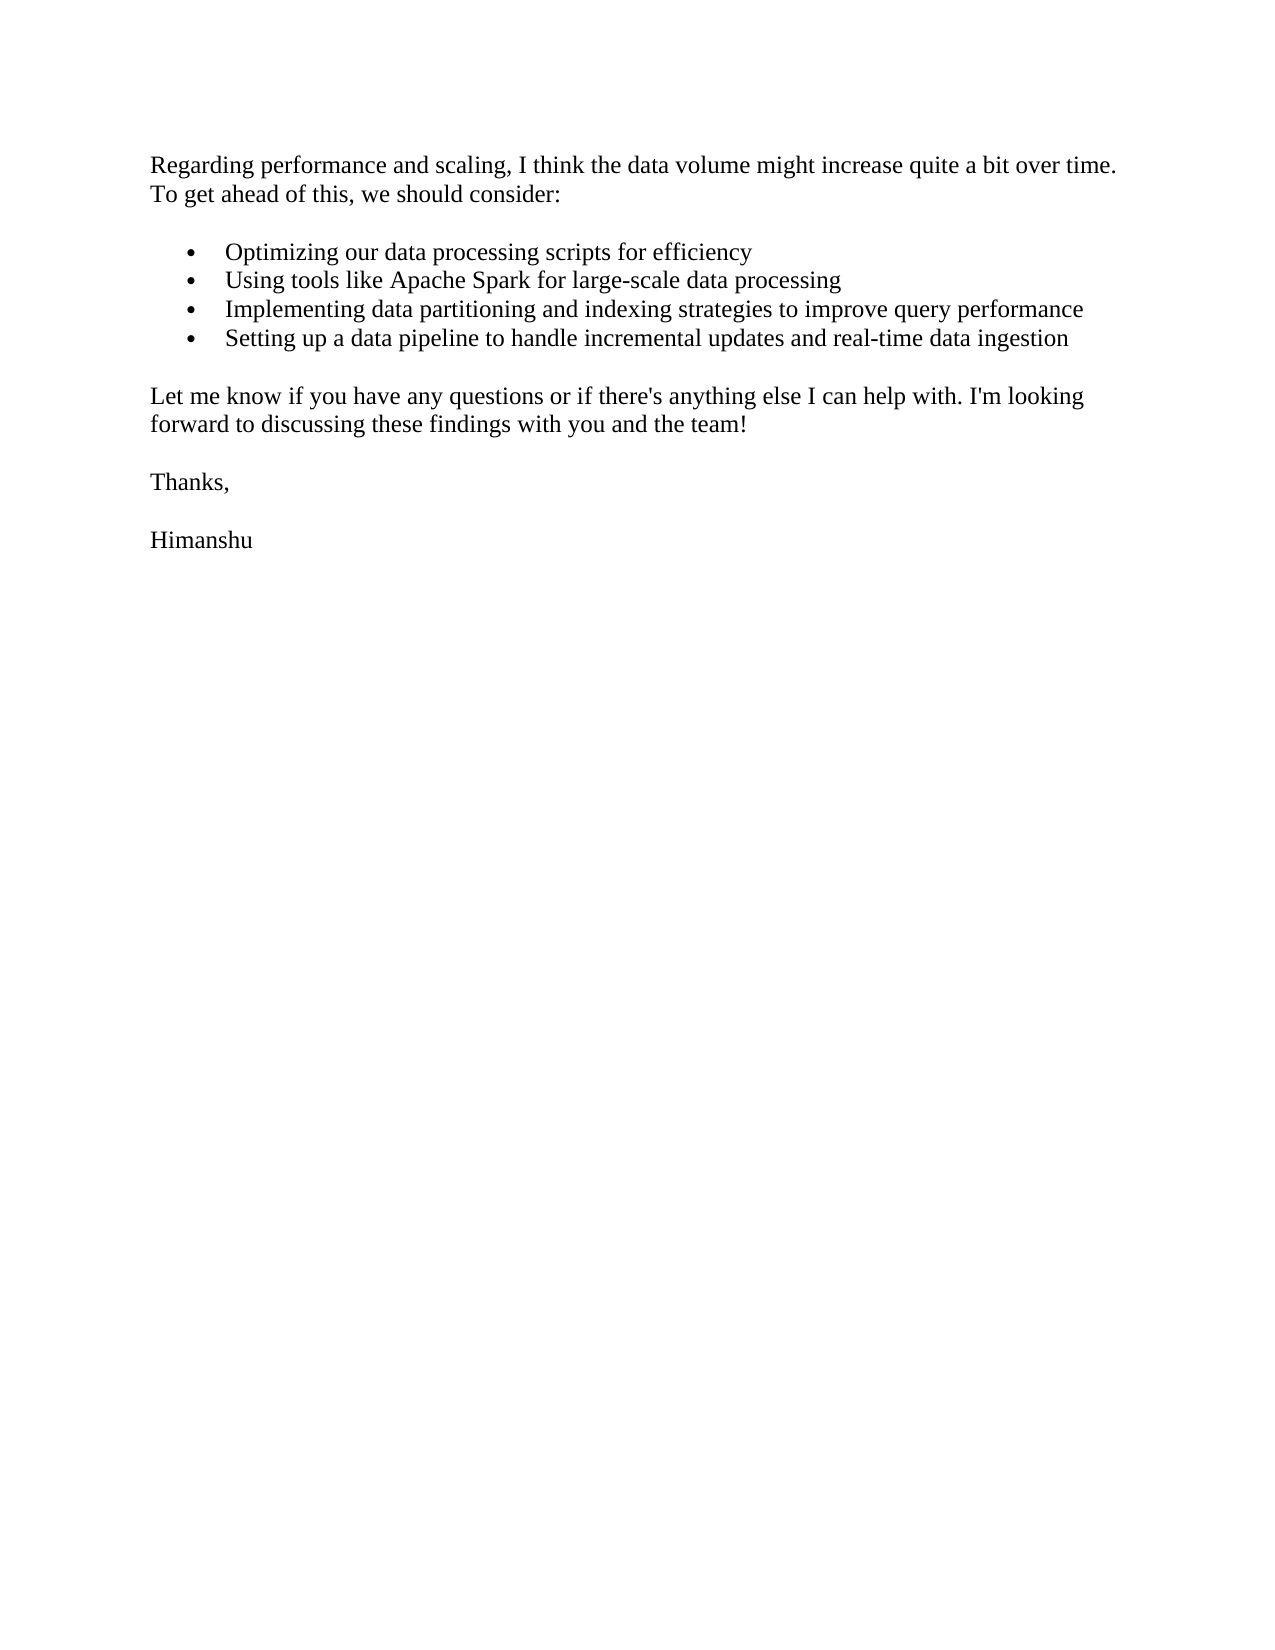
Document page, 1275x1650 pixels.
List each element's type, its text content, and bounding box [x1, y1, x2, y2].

text Himanshu [150, 525, 1125, 554]
text Regarding performance and scaling, I think the data volume might increase quite a bit over time. To get ahead of this, we should consider: [150, 150, 1125, 207]
list Using tools like Apache Spark for large-scale data processing [187, 265, 1125, 294]
list Optimizing our data processing scripts for efficiency [187, 237, 1125, 265]
text Thanks, [150, 467, 1125, 496]
list Implementing data partitioning and indexing strategies to improve query performance [187, 294, 1125, 323]
text Let me know if you have any questions or if there's anything else I can help with. I'm looking forward to discussing these findings with you and the team! [150, 381, 1125, 438]
list Setting up a data pipeline to handle incremental updates and real-time data ingestion [187, 323, 1125, 352]
